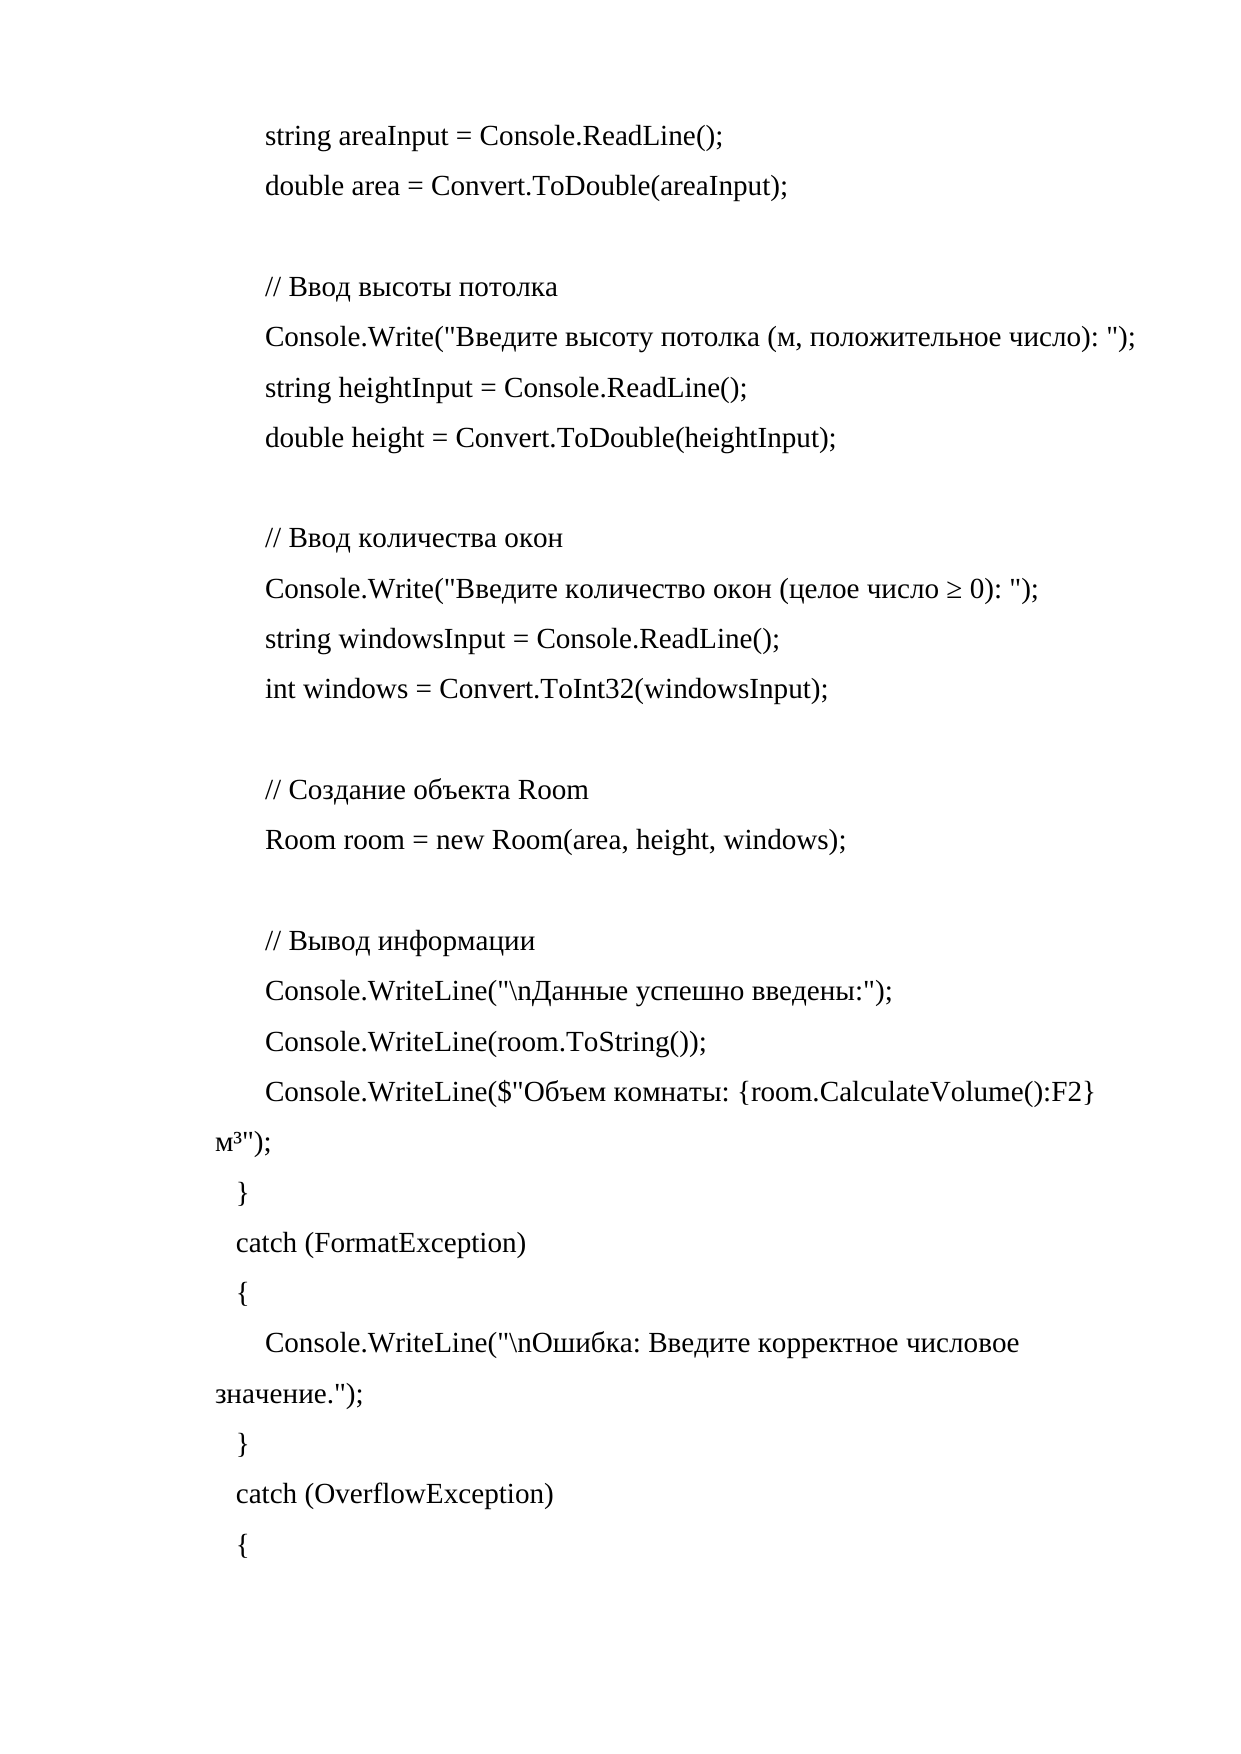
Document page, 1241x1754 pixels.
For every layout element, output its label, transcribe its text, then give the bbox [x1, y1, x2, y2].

text Console.WriteLine($"Объем комнаты: {room.CalculateVolume():F2} м³"); [177, 1074, 1152, 1158]
text Console.Write("Введите высоту потолка (м, положительное число): "); [177, 319, 1152, 353]
text double height = Convert.ToDouble(heightInput); [177, 420, 1152, 453]
text string windowsInput = Console.ReadLine(); [177, 621, 1152, 655]
text double area = Convert.ToDouble(areaInput); [177, 168, 1152, 202]
text string areaInput = Console.ReadLine(); [177, 118, 1152, 152]
text catch (OverflowException) [177, 1477, 1152, 1510]
text { [177, 1527, 1152, 1560]
text } [177, 1426, 1152, 1460]
text // Вывод информации [177, 923, 1152, 957]
text { [177, 1275, 1152, 1309]
text string heightInput = Console.ReadLine(); [177, 370, 1152, 403]
text // Ввод высоты потолка [177, 269, 1152, 303]
text // Ввод количества окон [177, 521, 1152, 554]
text // Создание объекта Room [177, 772, 1152, 806]
text catch (FormatException) [177, 1225, 1152, 1258]
text Console.WriteLine(room.ToString()); [177, 1024, 1152, 1057]
text Console.WriteLine("\nДанные успешно введены:"); [177, 973, 1152, 1007]
text } [177, 1175, 1152, 1208]
text Console.Write("Введите количество окон (целое число ≥ 0): "); [177, 571, 1152, 604]
text Console.WriteLine("\nОшибка: Введите корректное числовое значение."); [177, 1326, 1152, 1409]
text Room room = new Room(area, height, windows); [177, 822, 1152, 856]
text int windows = Convert.ToInt32(windowsInput); [177, 672, 1152, 705]
